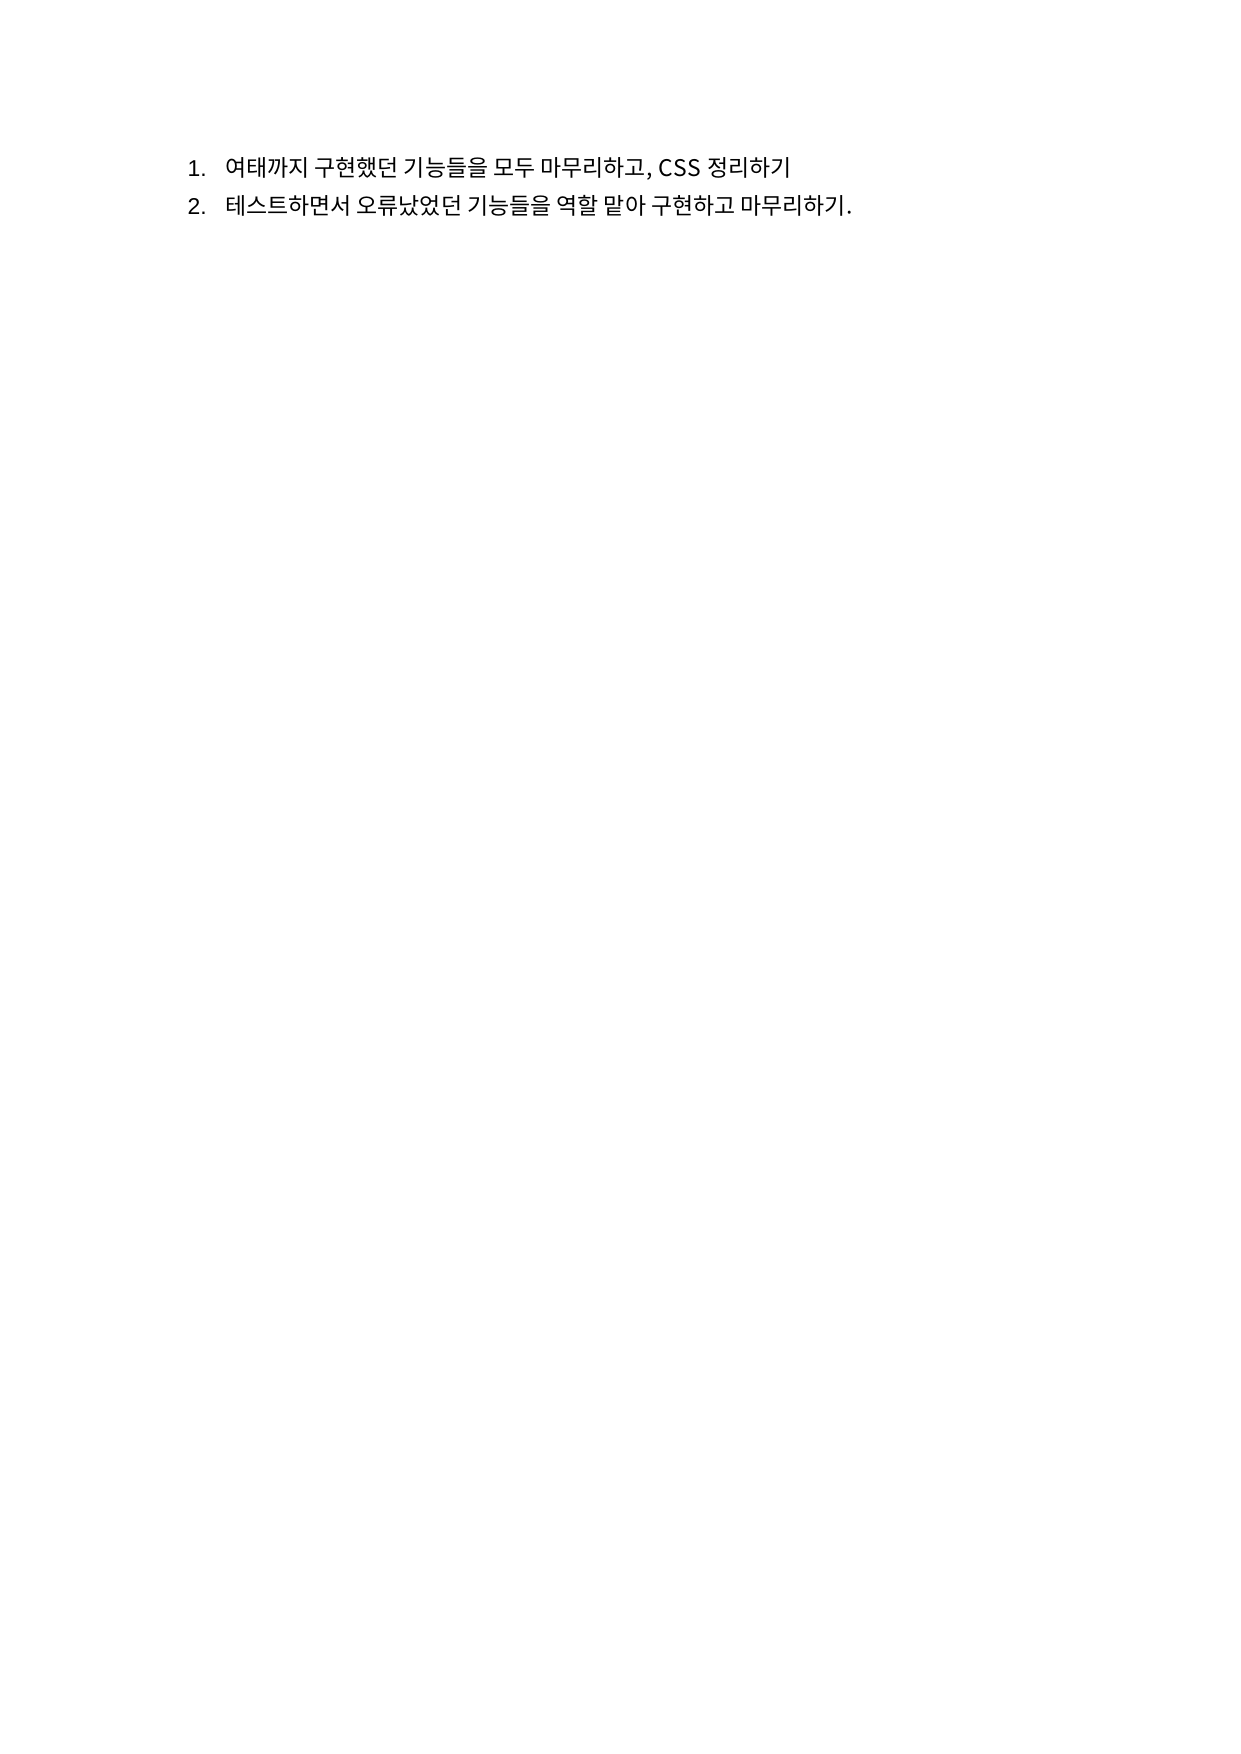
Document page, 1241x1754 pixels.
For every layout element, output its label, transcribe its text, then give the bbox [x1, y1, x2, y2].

list 테스트하면서 오류났었던 기능들을 역할 맡아 구현하고 마무리하기. [187, 188, 1090, 221]
list 여태까지 구현했던 기능들을 모두 마무리하고, CSS 정리하기 [187, 150, 1090, 183]
